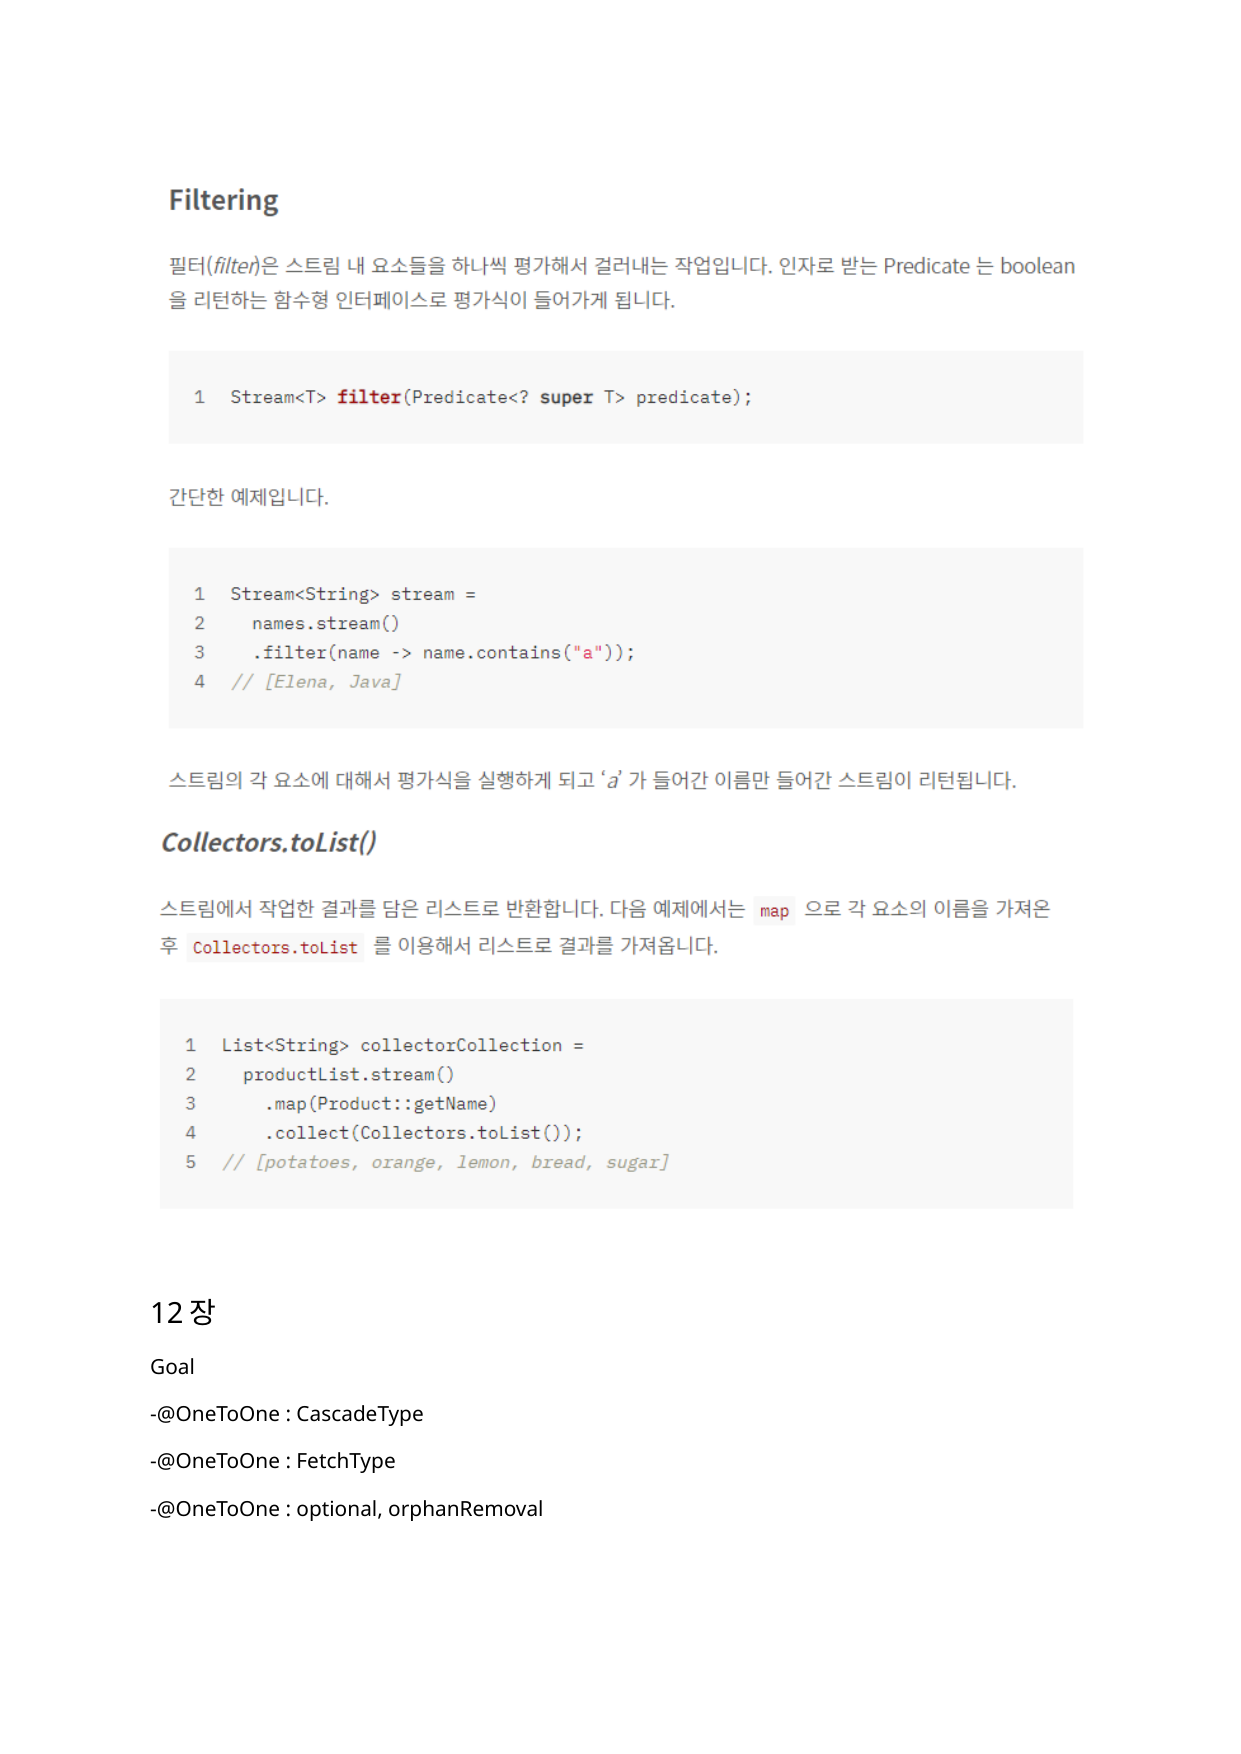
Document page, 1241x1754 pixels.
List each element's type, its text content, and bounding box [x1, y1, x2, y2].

picture [150, 815, 1091, 1224]
text -@OneToOne : optional, orphanRemoval [150, 1494, 1090, 1522]
text Goal [150, 1352, 1090, 1380]
subtitle 12장 [150, 1289, 1090, 1332]
text -@OneToOne : CascadeType [150, 1399, 1090, 1427]
picture [150, 177, 1091, 797]
text -@OneToOne : FetchType [150, 1446, 1090, 1475]
